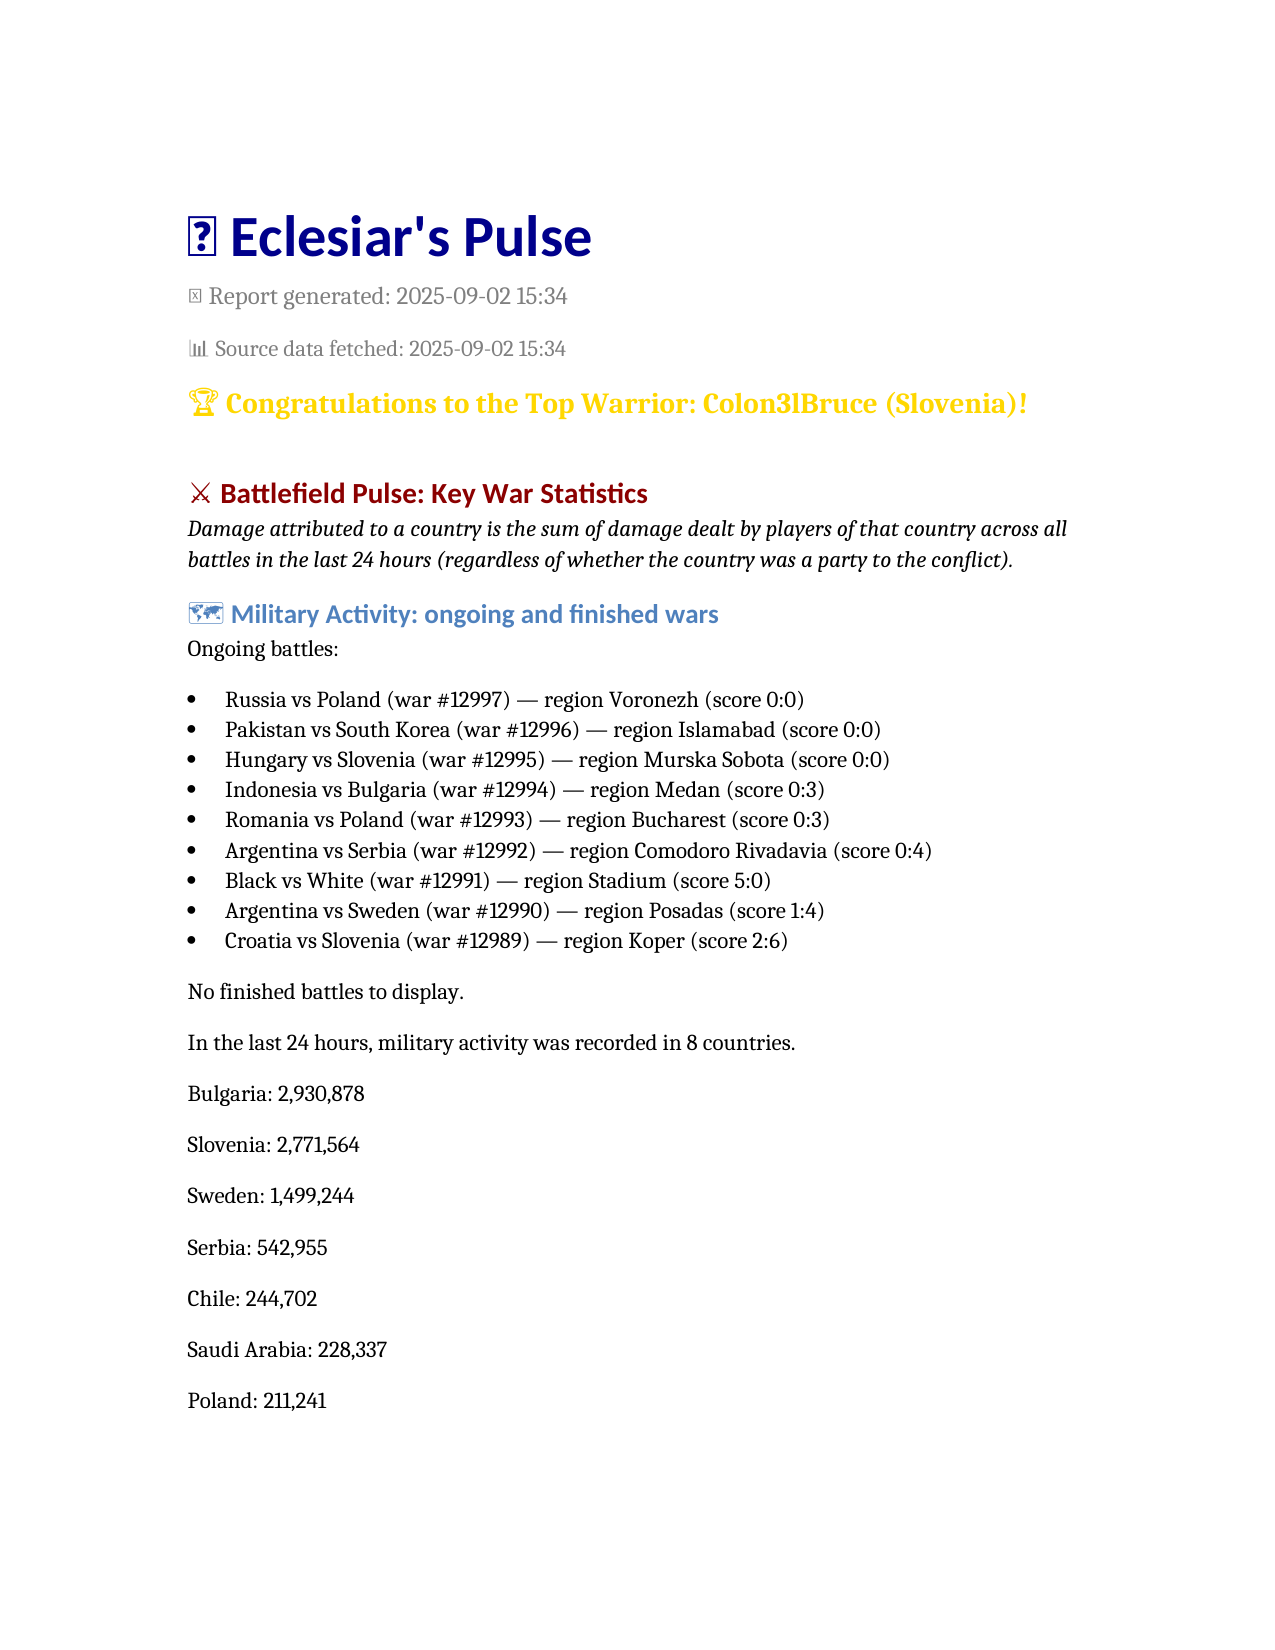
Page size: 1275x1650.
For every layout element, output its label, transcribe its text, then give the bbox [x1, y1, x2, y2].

list Indonesia vs Bulgaria (war #12994) — region Medan (score 0:3) [187, 777, 1087, 803]
text Damage attributed to a country is the sum of damage dealt by players of that country across all battles in the last 24 hours (regardless of whether the country was a party to the conflict). [187, 516, 1087, 573]
list Hungary vs Slovenia (war #12995) — region Murska Sobota (score 0:0) [187, 747, 1087, 773]
list Argentina vs Sweden (war #12990) — region Posadas (score 1:4) [187, 898, 1087, 924]
subtitle 🗺️ Military Activity: ongoing and finished wars [187, 597, 1087, 631]
list Pakistan vs South Korea (war #12996) — region Islamabad (score 0:0) [187, 717, 1087, 743]
text 📊 Source data fetched: 2025-09-02 15:34 [187, 336, 1087, 362]
text Slovenia: 2,771,564 [187, 1132, 1087, 1159]
list Romania vs Poland (war #12993) — region Bucharest (score 0:3) [187, 807, 1087, 834]
list Black vs White (war #12991) — region Stadium (score 5:0) [187, 868, 1087, 894]
text 📅 Report generated: 2025-09-02 15:34 [187, 282, 1087, 311]
list Argentina vs Serbia (war #12992) — region Comodoro Rivadavia (score 0:4) [187, 837, 1087, 864]
text No finished battles to display. [187, 979, 1087, 1006]
text Poland: 211,241 [187, 1387, 1087, 1414]
subtitle 🏰 Eclesiar's Pulse [187, 200, 1087, 271]
text In the last 24 hours, military activity was recorded in 8 countries. [187, 1030, 1087, 1057]
text Bulgaria: 2,930,878 [187, 1081, 1087, 1108]
list Russia vs Poland (war #12997) — region Voronezh (score 0:0) [187, 686, 1087, 713]
text Ongoing battles: [187, 635, 1087, 662]
text Chile: 244,702 [187, 1285, 1087, 1312]
text Serbia: 542,955 [187, 1234, 1087, 1261]
text Sweden: 1,499,244 [187, 1183, 1087, 1210]
subtitle ⚔️ Battlefield Pulse: Key War Statistics [187, 475, 1087, 511]
text Saudi Arabia: 228,337 [187, 1336, 1087, 1363]
text 🏆 Congratulations to the Top Warrior: Colon3lBruce (Slovenia)! [187, 387, 1087, 420]
list Croatia vs Slovenia (war #12989) — region Koper (score 2:6) [187, 928, 1087, 954]
